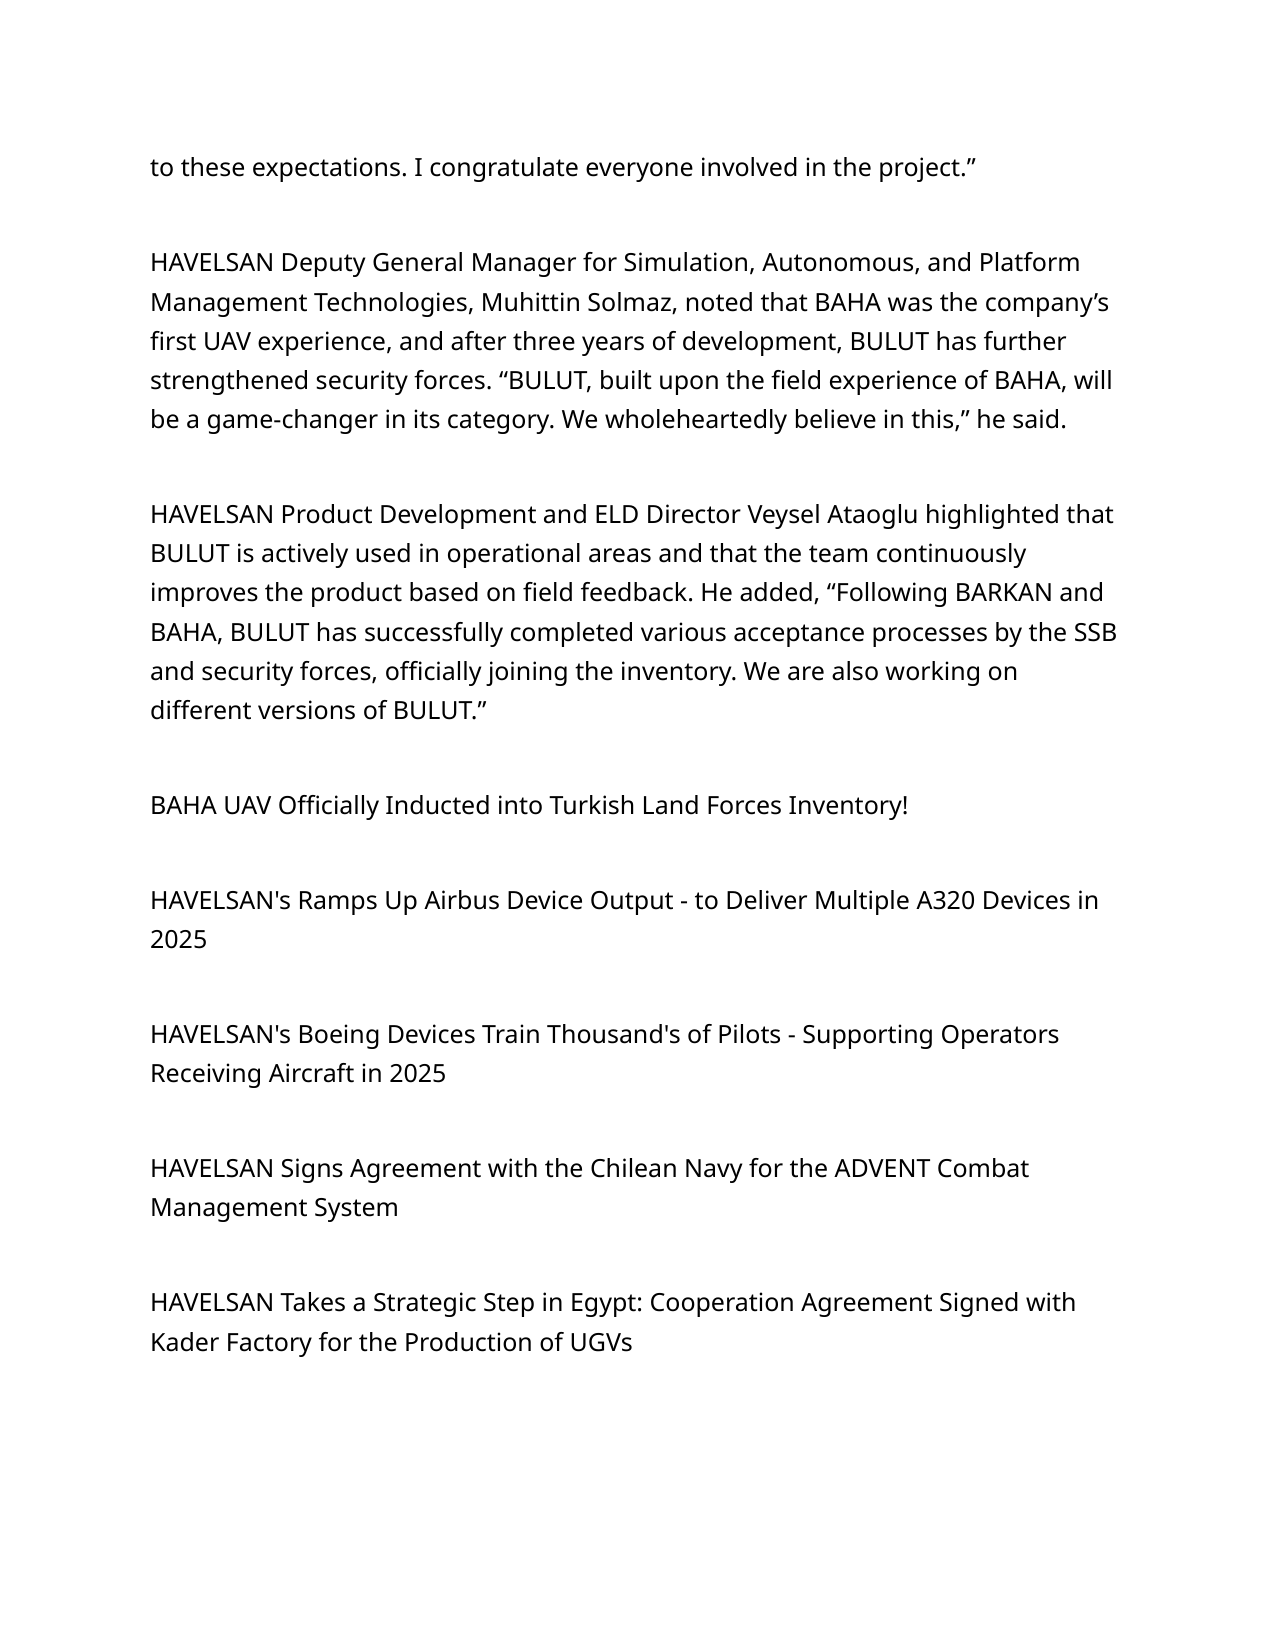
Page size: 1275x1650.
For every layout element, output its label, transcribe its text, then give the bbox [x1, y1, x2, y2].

text HAVELSAN Signs Agreement with the Chilean Navy for the ADVENT Combat Management System [150, 1151, 1125, 1263]
text HAVELSAN Deputy General Manager for Simulation, Autonomous, and Platform Management Technologies, Muhittin Solmaz, noted that BAHA was the company’s first UAV experience, and after three years of development, BULUT has further strengthened security forces. “BULUT, built upon the field experience of BAHA, will be a game-changer in its category. We wholeheartedly believe in this,” he said. [150, 245, 1125, 475]
text HAVELSAN Product Development and ELD Director Veysel Ataoglu highlighted that BULUT is actively used in operational areas and that the team continuously improves the product based on field feedback. He added, “Following BARKAN and BAHA, BULUT has successfully completed various acceptance processes by the SSB and security forces, officially joining the inventory. We are also working on different versions of BULUT.” [150, 497, 1125, 766]
text HAVELSAN Takes a Strategic Step in Egypt: Cooperation Agreement Signed with Kader Factory for the Production of UGVs [150, 1285, 1125, 1397]
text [150, 150, 1125, 223]
text HAVELSAN's Ramps Up Airbus Device Output - to Deliver Multiple A320 Devices in 2025 [150, 882, 1125, 995]
text HAVELSAN's Boeing Devices Train Thousand's of Pilots - Supporting Operators Receiving Aircraft in 2025 [150, 1017, 1125, 1129]
text BAHA UAV Officially Inducted into Turkish Land Forces Inventory! [150, 787, 1125, 861]
